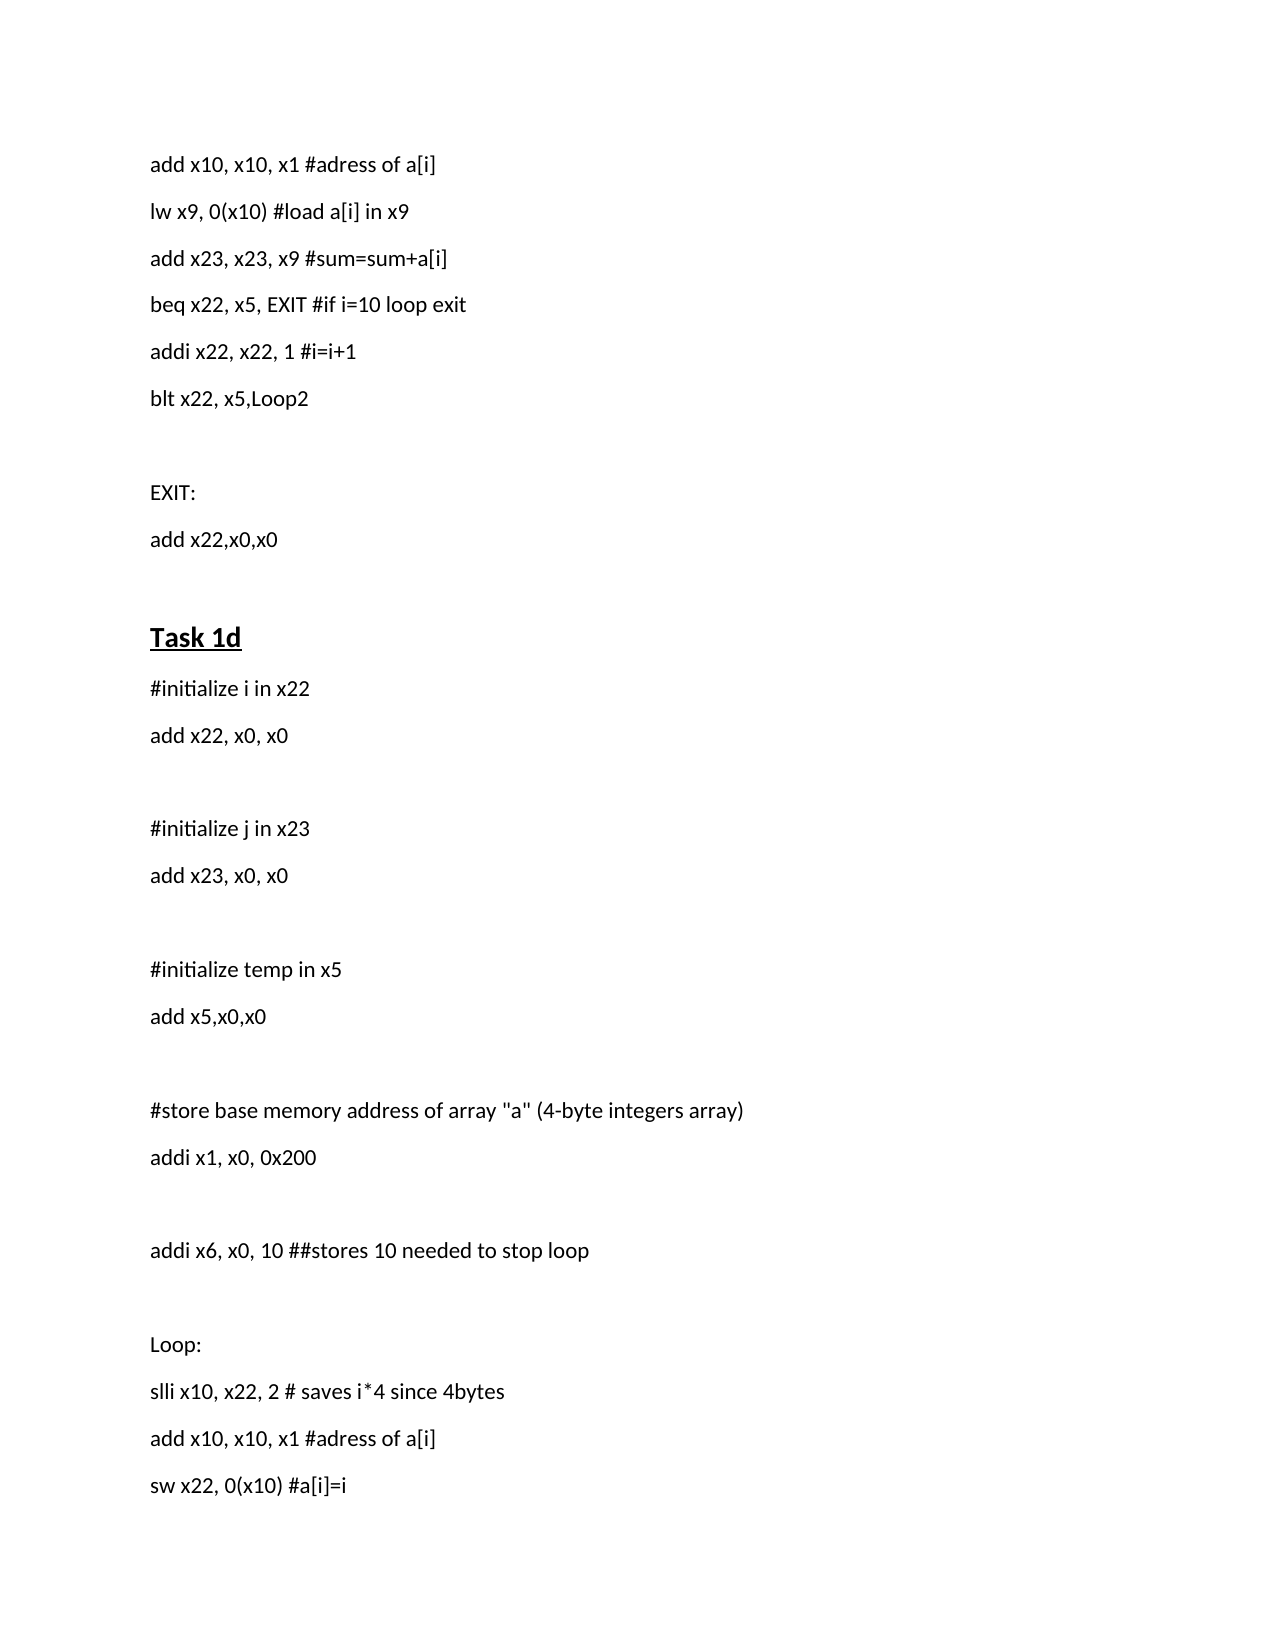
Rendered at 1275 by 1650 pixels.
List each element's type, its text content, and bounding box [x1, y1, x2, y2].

text add x22, x0, x0 [150, 721, 1125, 749]
text addi x6, x0, 10 ##stores 10 needed to stop loop [150, 1236, 1125, 1264]
text add x23, x23, x9 #sum=sum+a[i] [150, 244, 1125, 272]
text #initialize i in x22 [150, 674, 1125, 702]
text addi x22, x22, 1 #i=i+1 [150, 337, 1125, 366]
text #store base memory address of array "a" (4-byte integers array) [150, 1096, 1125, 1124]
text slli x10, x22, 2 # saves i*4 since 4bytes [150, 1377, 1125, 1405]
text addi x1, x0, 0x200 [150, 1143, 1125, 1171]
text add x22,x0,x0 [150, 525, 1125, 553]
text Loop: [150, 1330, 1125, 1358]
text add x5,x0,x0 [150, 1002, 1125, 1030]
text Task 1d [150, 619, 1125, 654]
text lw x9, 0(x10) #load a[i] in x9 [150, 197, 1125, 225]
text beq x22, x5, EXIT #if i=10 loop exit [150, 291, 1125, 319]
text add x23, x0, x0 [150, 861, 1125, 889]
text #initialize temp in x5 [150, 955, 1125, 983]
text add x10, x10, x1 #adress of a[i] [150, 150, 1125, 178]
text EXIT: [150, 478, 1125, 506]
text sw x22, 0(x10) #a[i]=i [150, 1471, 1125, 1499]
text #initialize j in x23 [150, 814, 1125, 842]
text blt x22, x5,Loop2 [150, 384, 1125, 412]
text add x10, x10, x1 #adress of a[i] [150, 1424, 1125, 1452]
